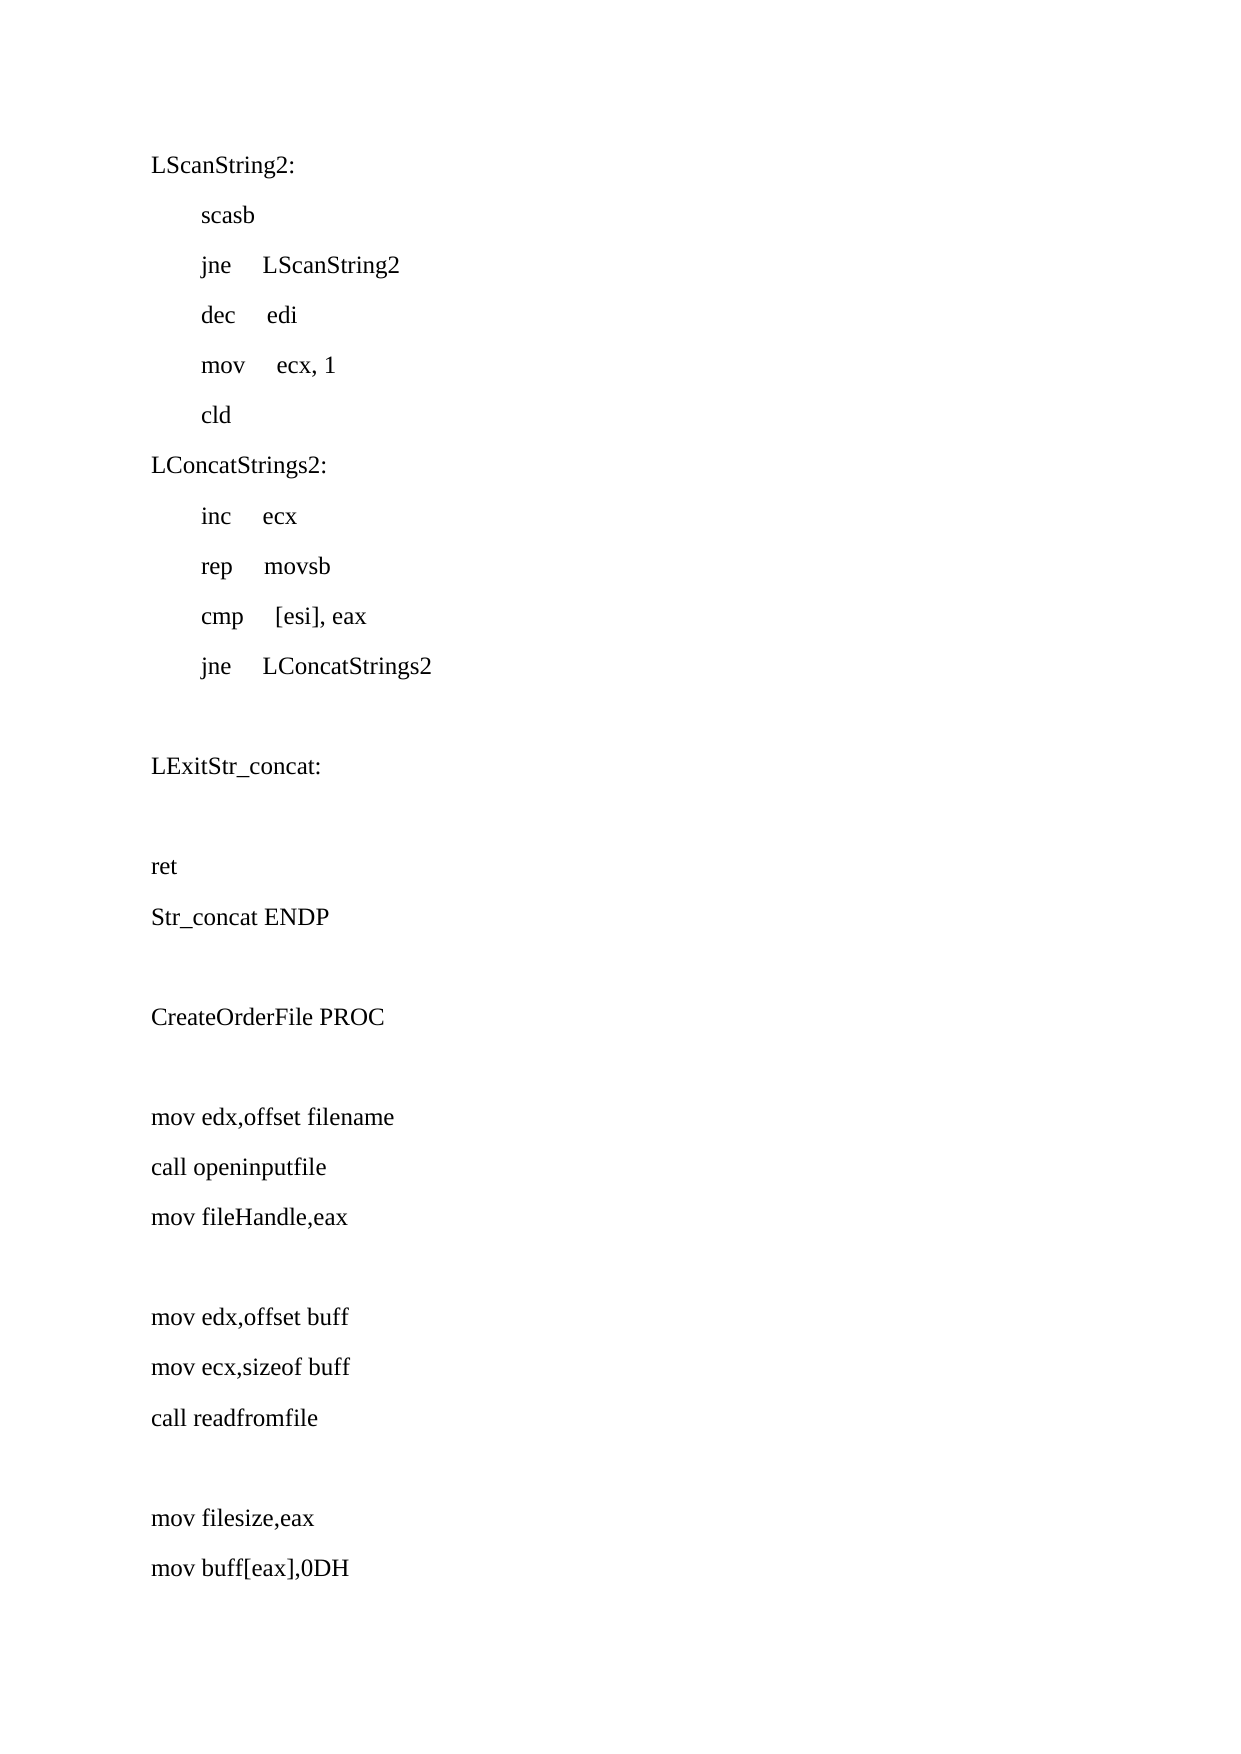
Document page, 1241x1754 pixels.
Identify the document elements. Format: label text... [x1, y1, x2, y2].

text rep movsb [151, 551, 1090, 579]
text ret [151, 851, 1090, 880]
text Str_concat ENDP [151, 902, 1090, 930]
text inc ecx [151, 501, 1090, 529]
text LScanString2: [151, 150, 1090, 179]
text mov ecx, 1 [151, 350, 1090, 379]
text jne LScanString2 [151, 250, 1090, 279]
text CreateOrderFile PROC [151, 1002, 1090, 1031]
text LConcatStrings2: [151, 451, 1090, 479]
text mov fileHandle,eax [151, 1202, 1090, 1231]
text call readfromfile [151, 1403, 1090, 1431]
text jne LConcatStrings2 [151, 651, 1090, 680]
text mov edx,offset filename [151, 1102, 1090, 1131]
text cmp [esi], eax [151, 601, 1090, 630]
text LExitStr_concat: [151, 751, 1090, 780]
text dec edi [151, 300, 1090, 329]
text cld [151, 401, 1090, 429]
text mov edx,offset buff [151, 1302, 1090, 1331]
text mov buff[eax],0DH [151, 1553, 1090, 1582]
text mov ecx,sizeof buff [151, 1352, 1090, 1381]
text call openinputfile [151, 1152, 1090, 1181]
text scasb [151, 200, 1090, 229]
text mov filesize,eax [151, 1503, 1090, 1532]
